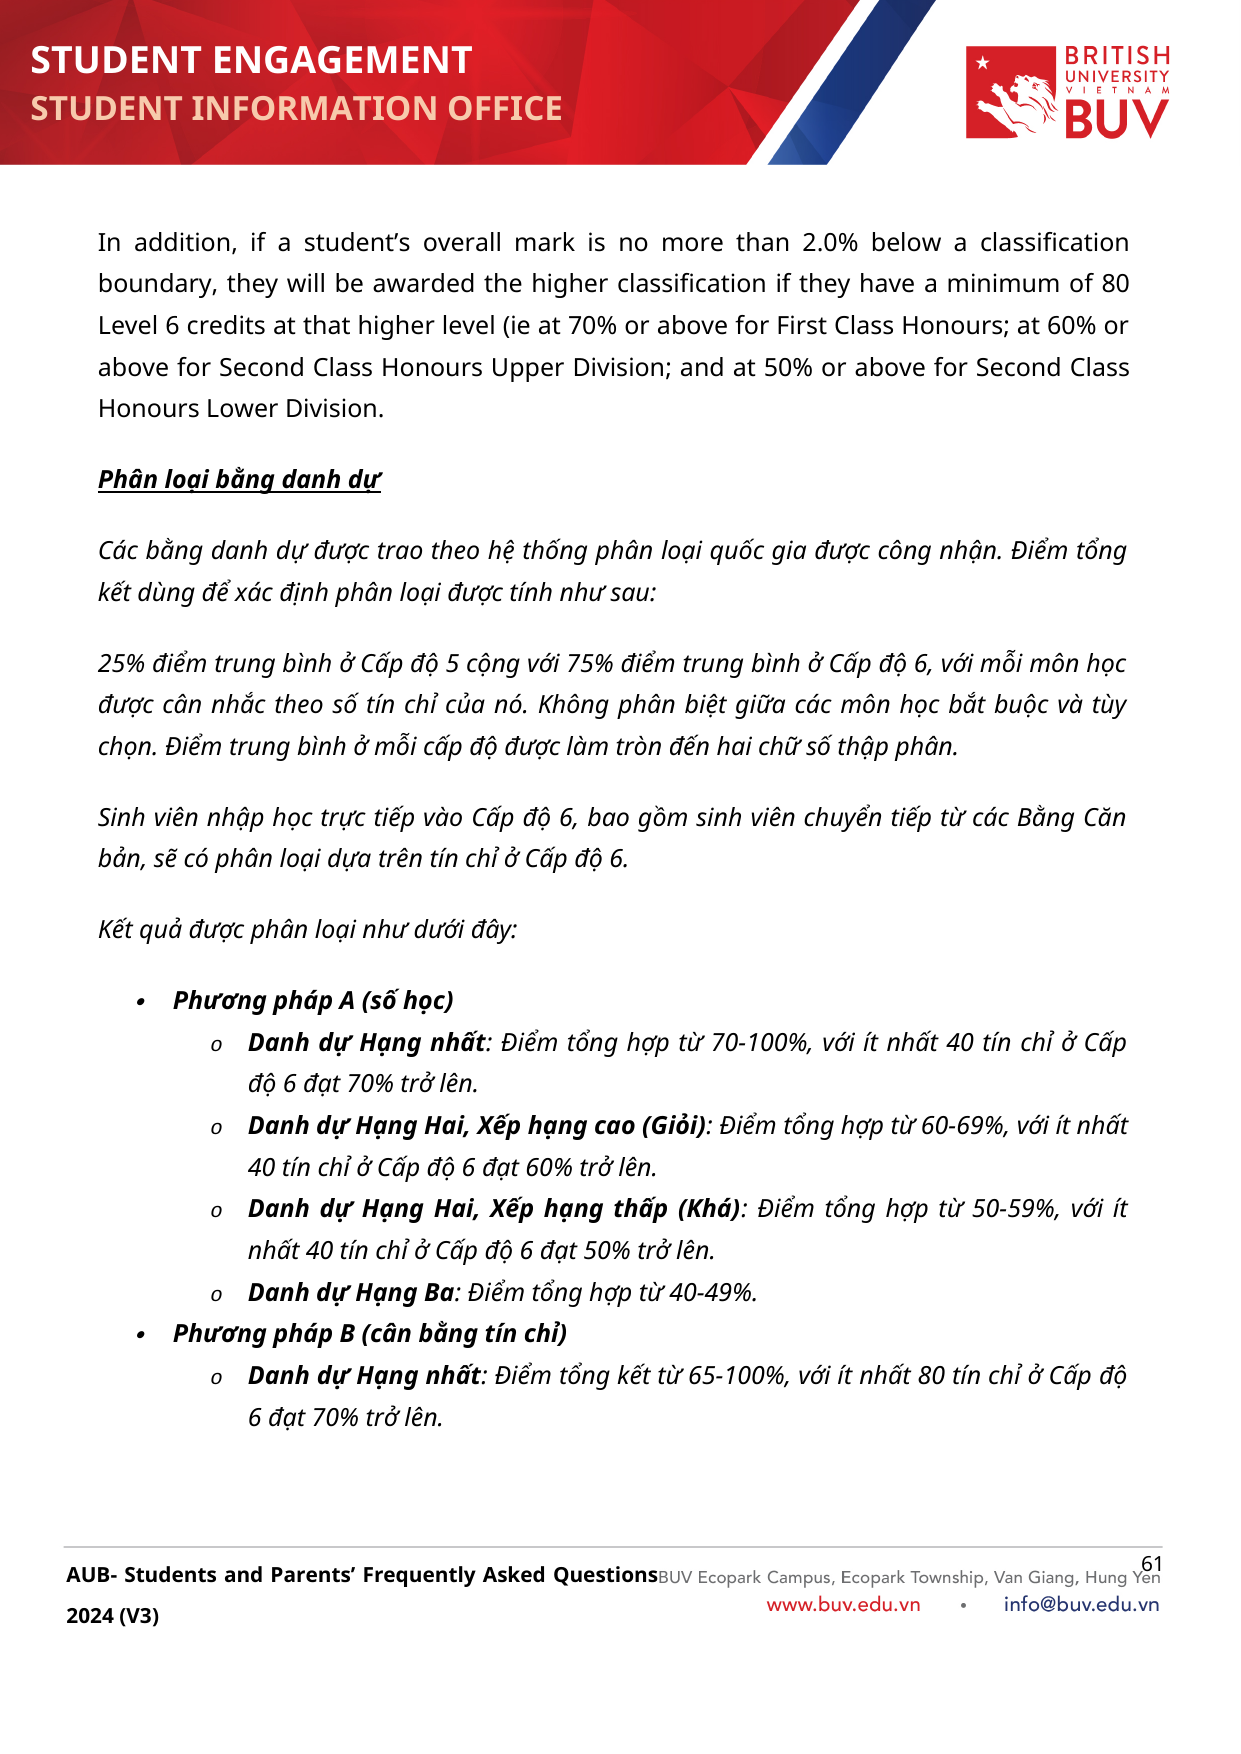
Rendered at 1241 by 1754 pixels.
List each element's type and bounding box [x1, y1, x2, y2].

picture [0, 1544, 1234, 1679]
picture [0, 0, 1240, 166]
